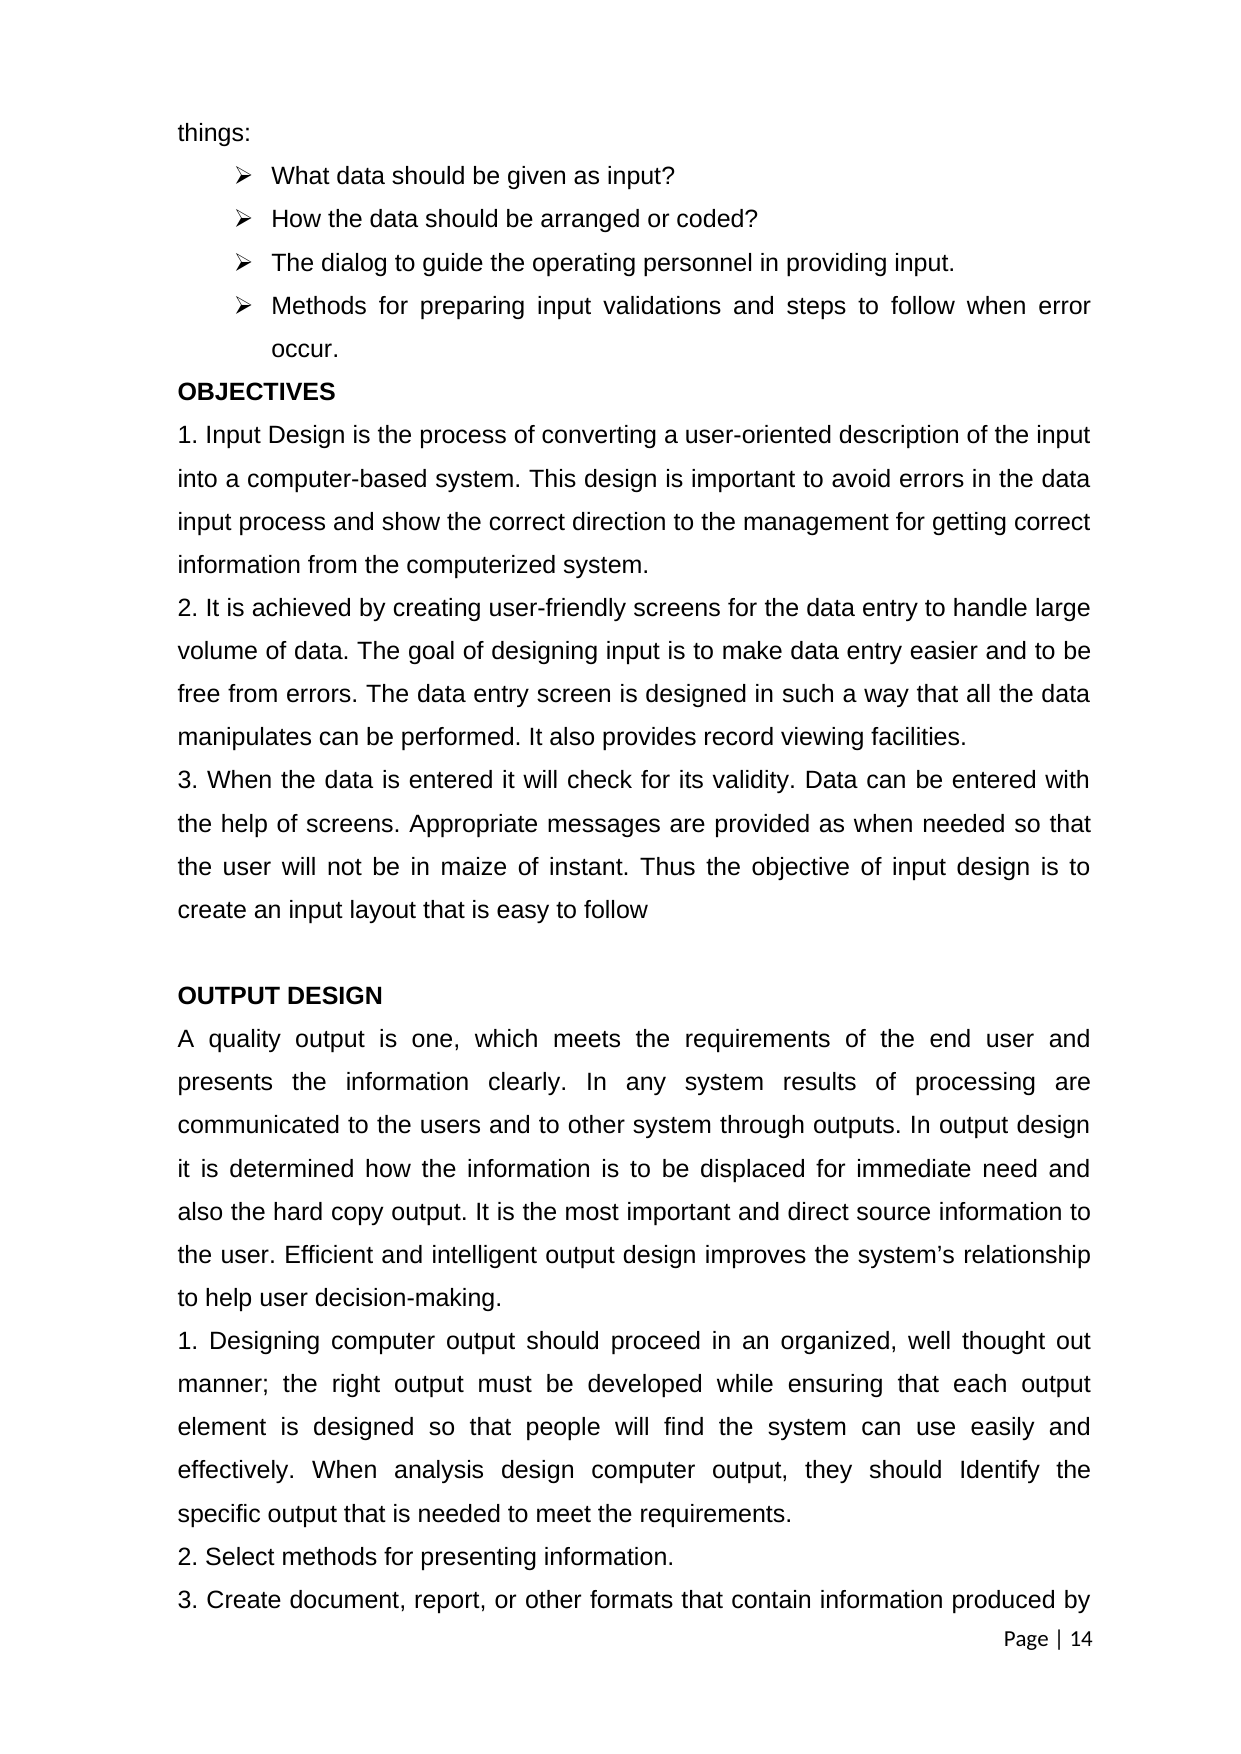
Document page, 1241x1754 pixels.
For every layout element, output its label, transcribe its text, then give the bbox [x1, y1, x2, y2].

text 1. Designing computer output should proceed in an organized, well thought out manner; the right output must be developed while ensuring that each output element is designed so that people will find the system can use easily and effectively. When analysis design computer output, they should Identify the specific output that is needed to meet the requirements. [177, 1326, 1092, 1527]
list What data should be given as input? [233, 161, 1092, 190]
text 2. Select methods for presenting information. [177, 1542, 1092, 1570]
text OBJECTIVES [177, 377, 1092, 406]
list Methods for preparing input validations and steps to follow when error occur. [233, 291, 1092, 363]
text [177, 118, 1092, 147]
list How the data should be arranged or coded? [233, 204, 1092, 233]
text 3. When the data is entered it will check for its validity. Data can be entered with the help of screens. Appropriate messages are provided as when needed so that the user will not be in maize of instant. Thus the objective of input design is to create an input layout that is easy to follow [177, 765, 1092, 923]
text A quality output is one, which meets the requirements of the end user and presents the information clearly. In any system results of processing are communicated to the users and to other system through outputs. In output design it is determined how the information is to be displaced for immediate need and also the hard copy output. It is the most important and direct source information to the user. Efficient and intelligent output design improves the system’s relationship to help user decision-making. [177, 1024, 1092, 1312]
text 2. It is achieved by creating user-friendly screens for the data entry to handle large volume of data. The goal of designing input is to make data entry easier and to be free from errors. The data entry screen is designed in such a way that all the data manipulates can be performed. It also provides record viewing facilities. [177, 593, 1092, 751]
list The dialog to guide the operating personnel in providing input. [233, 248, 1092, 277]
text 1. Input Design is the process of converting a user-oriented description of the input into a computer-based system. This design is important to avoid errors in the data input process and show the correct direction to the management for getting correct information from the computerized system. [177, 420, 1092, 578]
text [177, 1585, 1092, 1613]
text OUTPUT DESIGN [177, 981, 1092, 1010]
